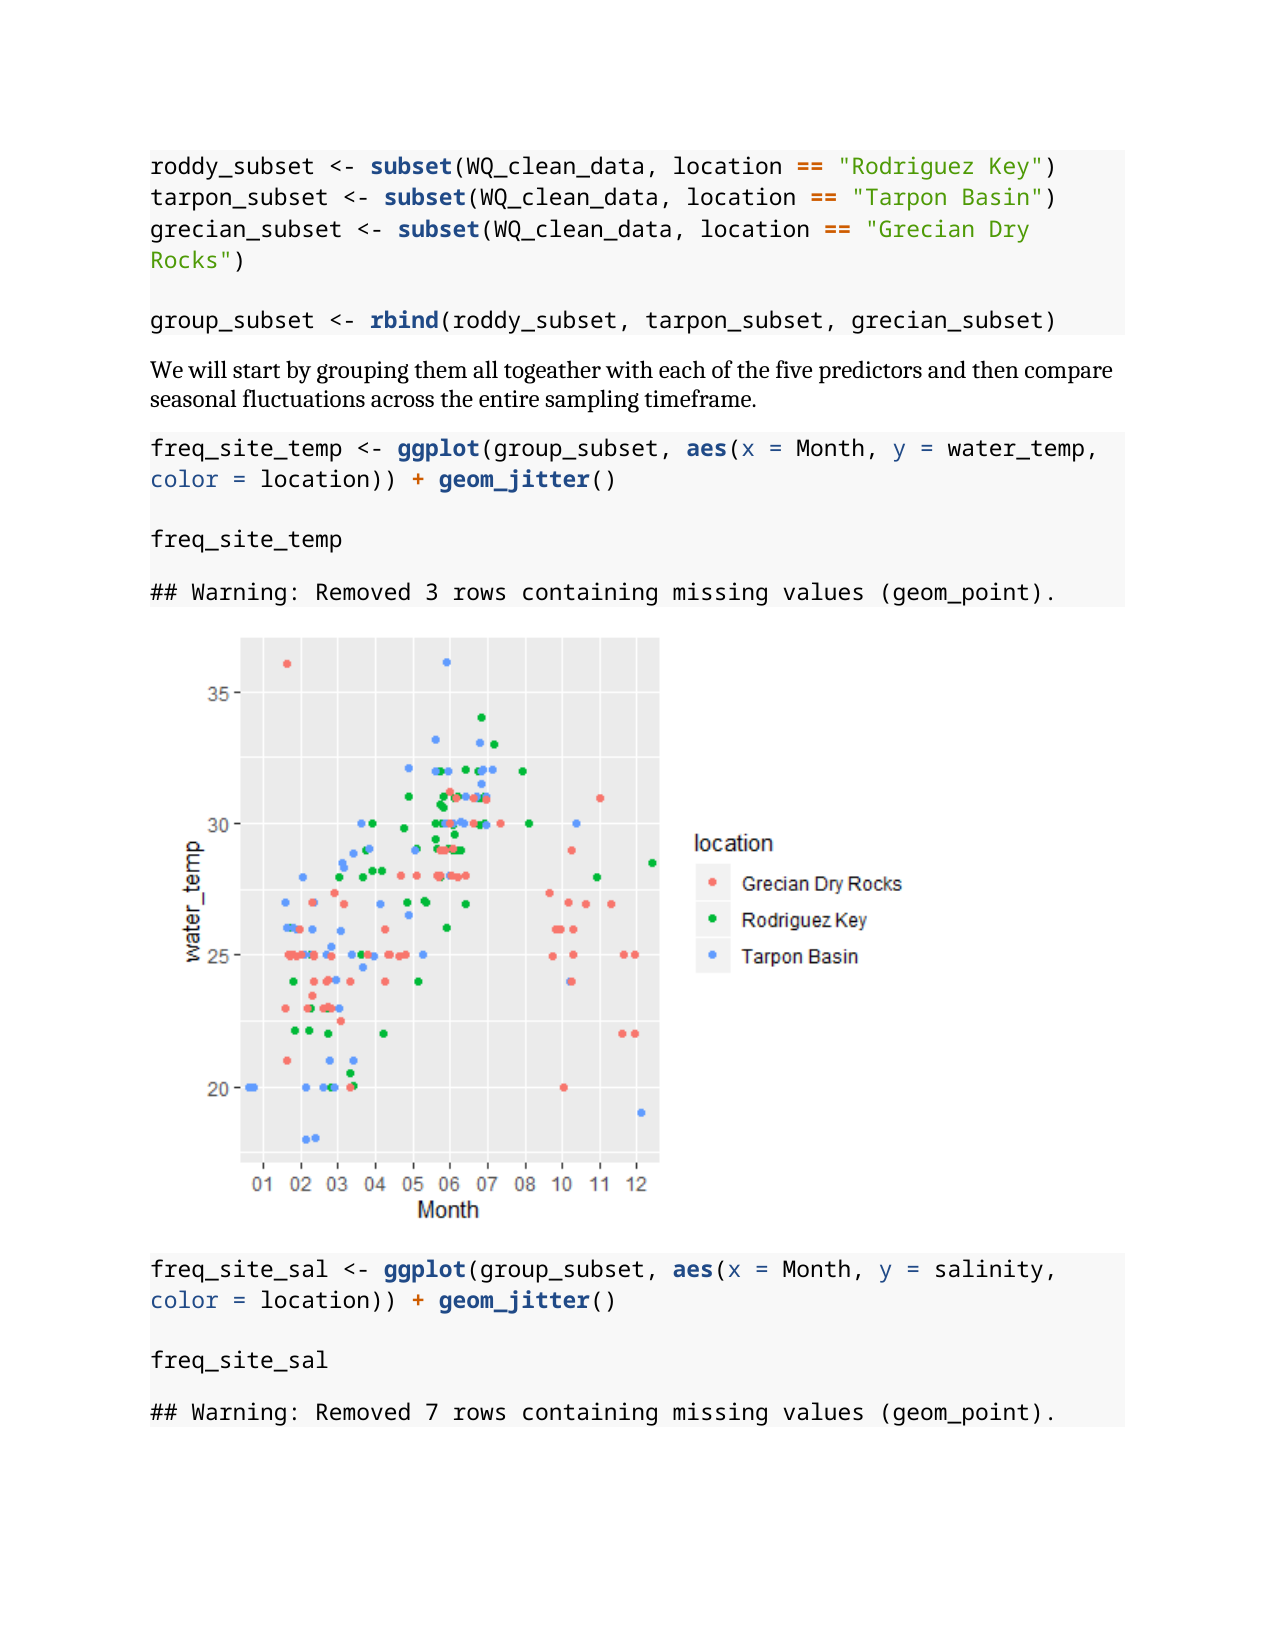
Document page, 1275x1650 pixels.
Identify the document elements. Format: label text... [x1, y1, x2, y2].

picture [168, 627, 927, 1234]
text We will start by grouping them all togeather with each of the five predictors and then compare seasonal fluctuations across the entire sampling timeframe. [150, 356, 1125, 413]
text freq_site_sal <- ggplot(group_subset, aes(x = Month, y = salinity, color = location)) + geom_jitter() freq_site_sal [150, 1253, 1125, 1375]
text roddy_subset <- subset(WQ_clean_data, location == "Rodriguez Key") tarpon_subset <- subset(WQ_clean_data, location == "Tarpon Basin") grecian_subset <- subset(WQ_clean_data, location == "Grecian Dry Rocks") group_subset <- rbind(roddy_subset, tarpon_subset, grecian_subset) [150, 150, 1125, 335]
text ## Warning: Removed 3 rows containing missing values (geom_point). [150, 575, 1125, 607]
text freq_site_temp <- ggplot(group_subset, aes(x = Month, y = water_temp, color = location)) + geom_jitter() freq_site_temp [150, 432, 1125, 554]
text ## Warning: Removed 7 rows containing missing values (geom_point). [150, 1396, 1125, 1427]
